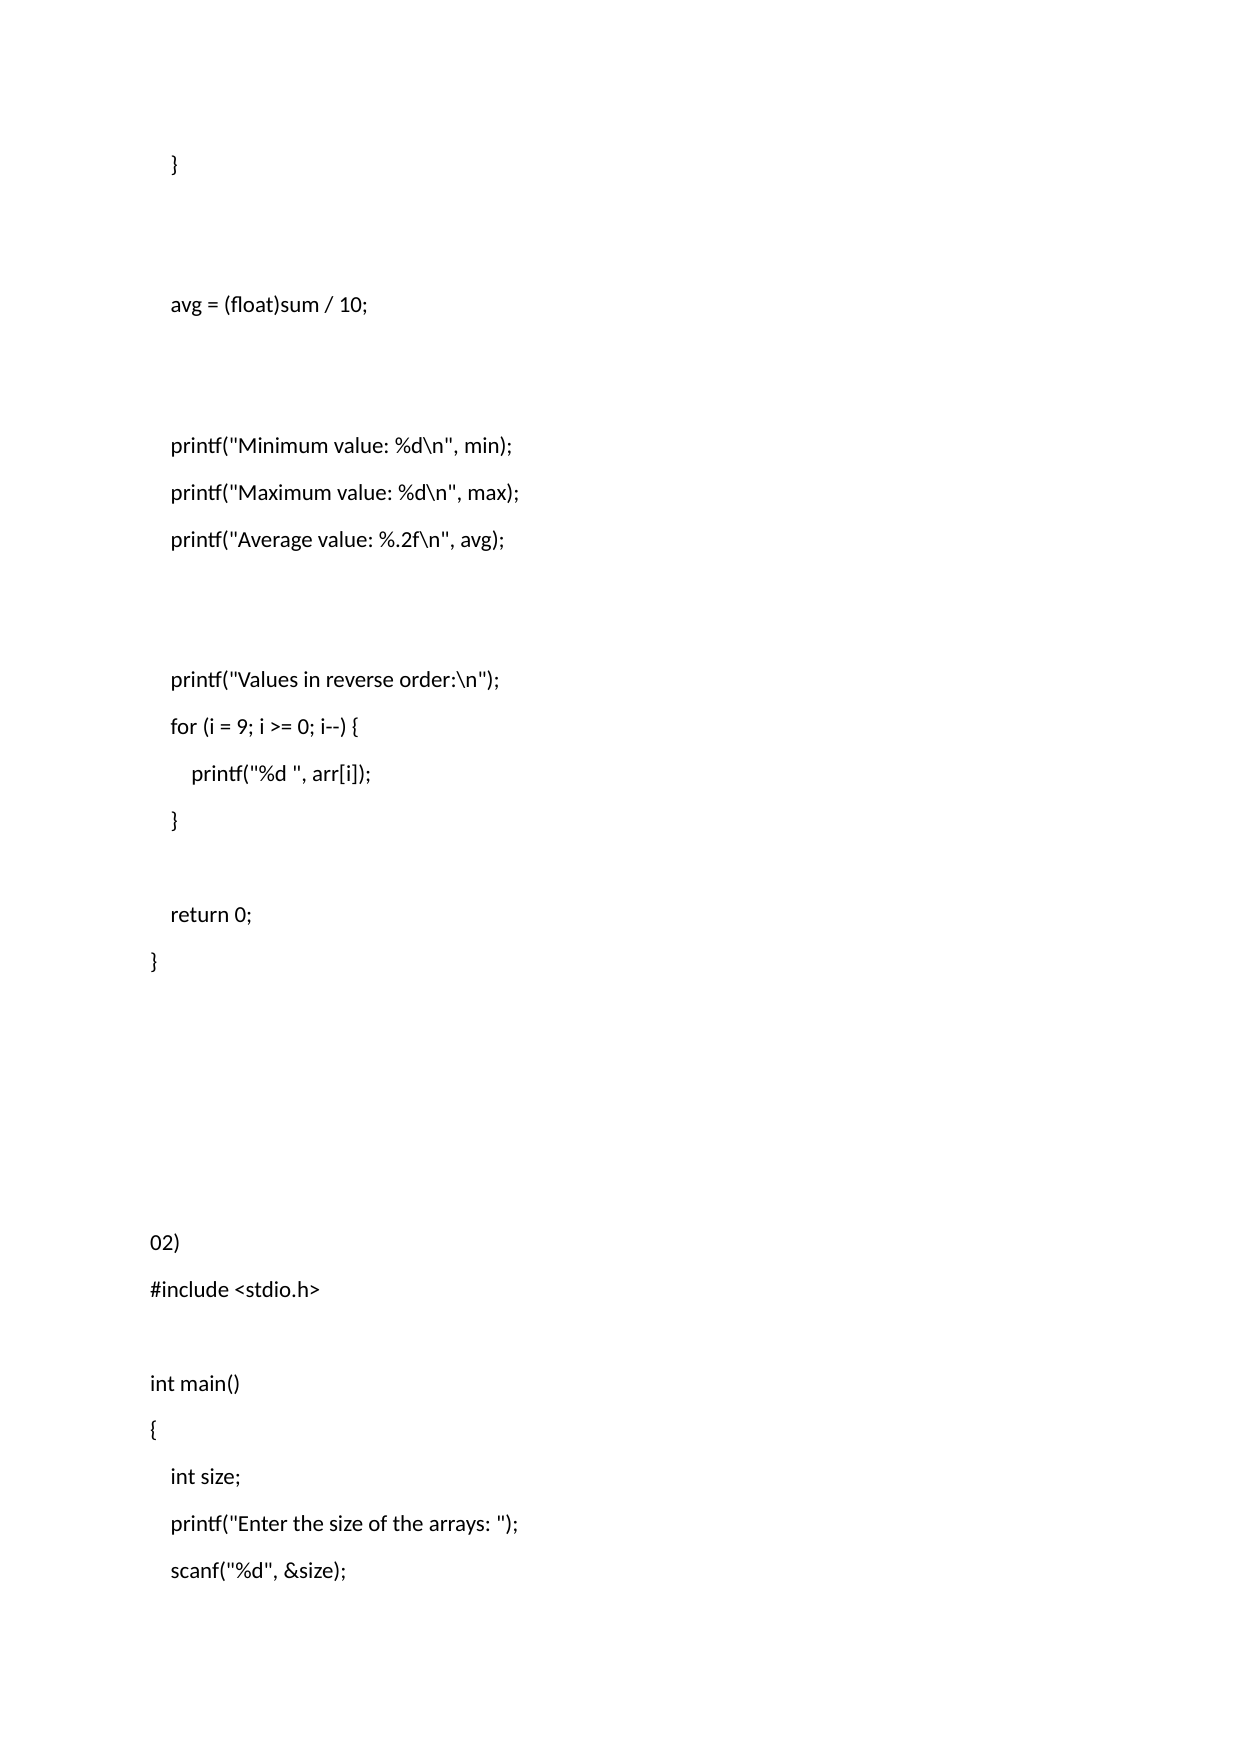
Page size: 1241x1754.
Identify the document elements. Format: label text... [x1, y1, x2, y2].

text printf("Enter the size of the arrays: "); [150, 1509, 1090, 1537]
text int size; [150, 1462, 1090, 1491]
text } [150, 806, 1090, 834]
text printf("Maximum value: %d\n", max); [150, 478, 1090, 506]
text 02) [150, 1228, 1090, 1256]
text { [150, 1416, 1090, 1444]
text scanf("%d", &size); [150, 1556, 1090, 1584]
text printf("%d ", arr[i]); [150, 759, 1090, 787]
text printf("Values in reverse order:\n"); [150, 666, 1090, 694]
text for (i = 9; i >= 0; i--) { [150, 712, 1090, 741]
text printf("Average value: %.2f\n", avg); [150, 525, 1090, 553]
text avg = (float)sum / 10; [150, 291, 1090, 319]
text } [150, 150, 1090, 178]
text #include <stdio.h> [150, 1275, 1090, 1303]
text printf("Minimum value: %d\n", min); [150, 431, 1090, 459]
text int main() [150, 1369, 1090, 1397]
text } [150, 947, 1090, 975]
text return 0; [150, 900, 1090, 928]
